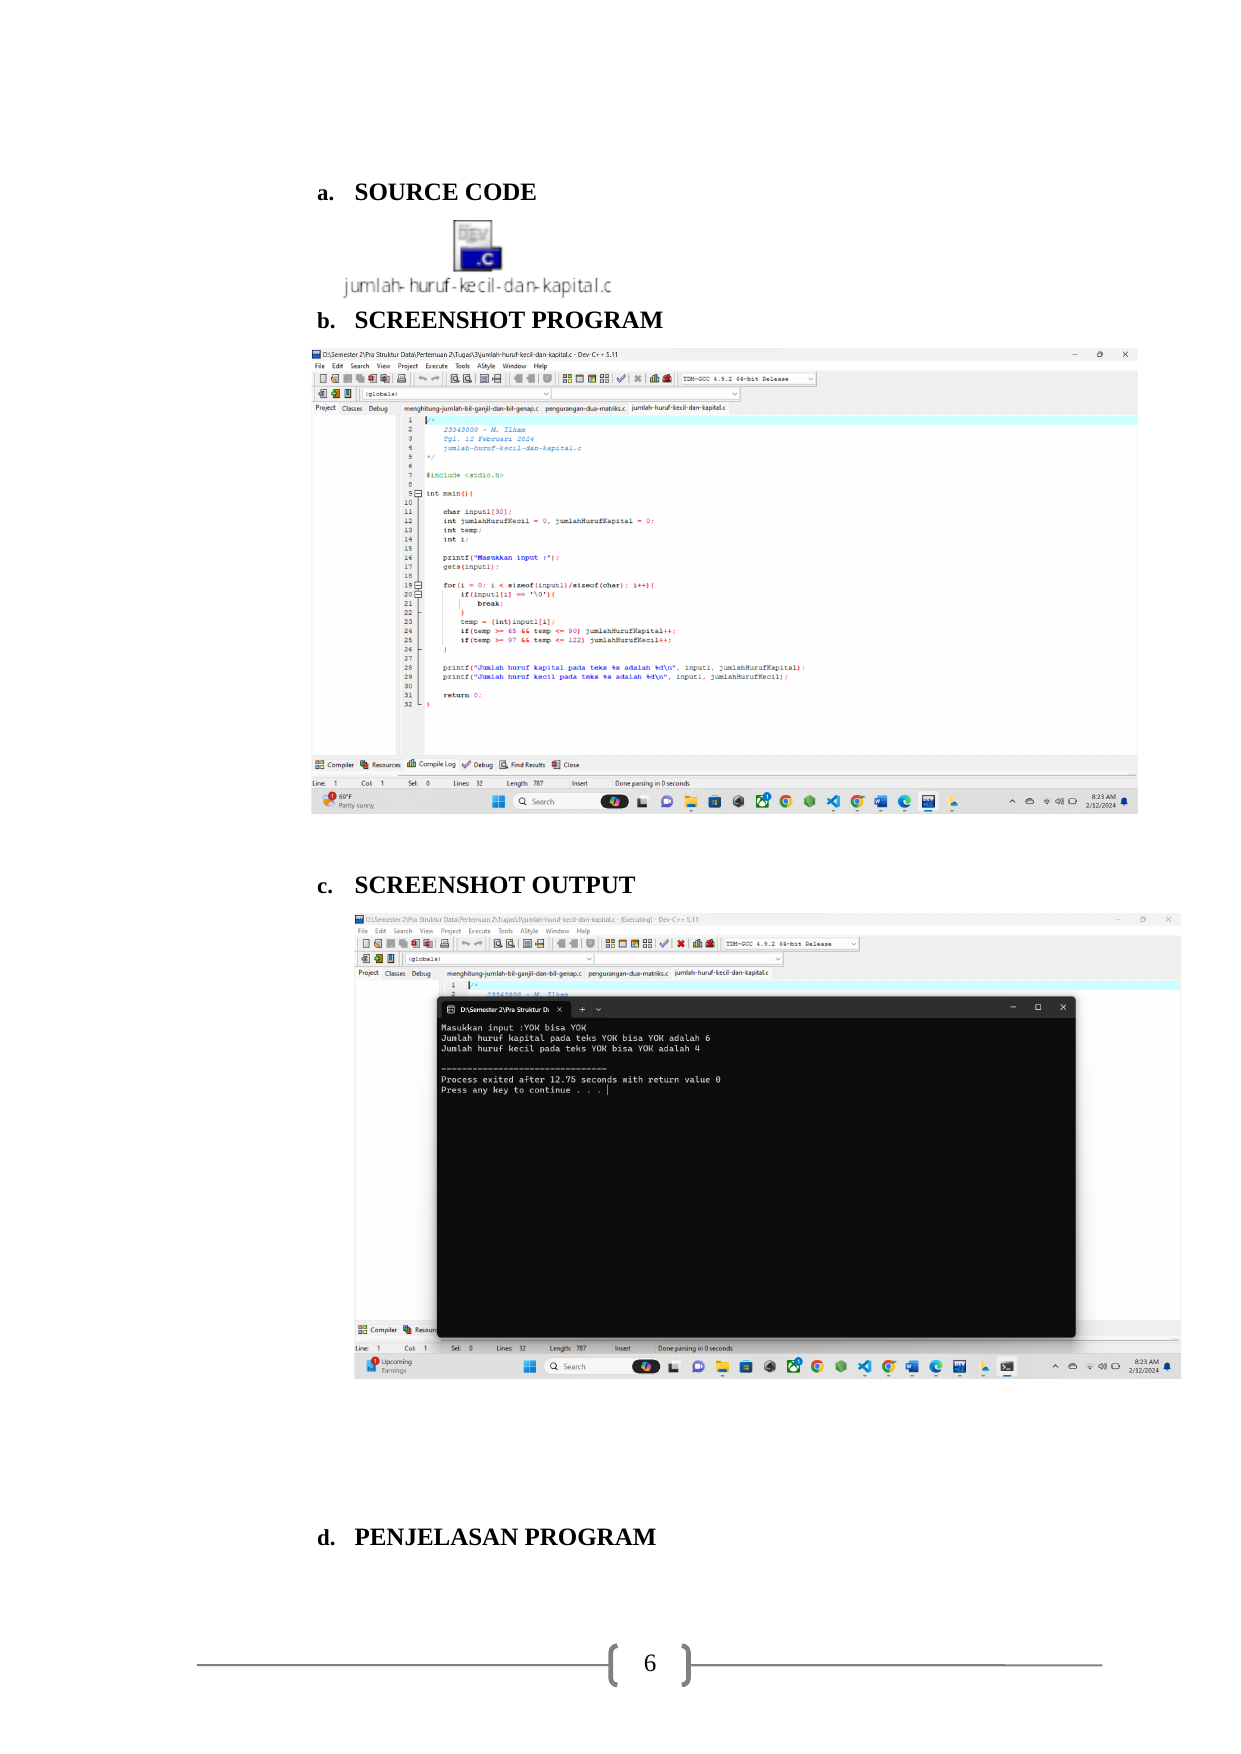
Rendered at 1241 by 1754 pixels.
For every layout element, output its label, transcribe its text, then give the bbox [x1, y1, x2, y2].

list SCREENSHOT OUTPUT [317, 871, 1063, 899]
list SOURCE CODE [317, 177, 1063, 206]
picture [354, 913, 1182, 1379]
list PENJELASAN PROGRAM [317, 1522, 1063, 1551]
list SCREENSHOT PROGRAM [317, 305, 1063, 334]
picture [311, 348, 1138, 814]
